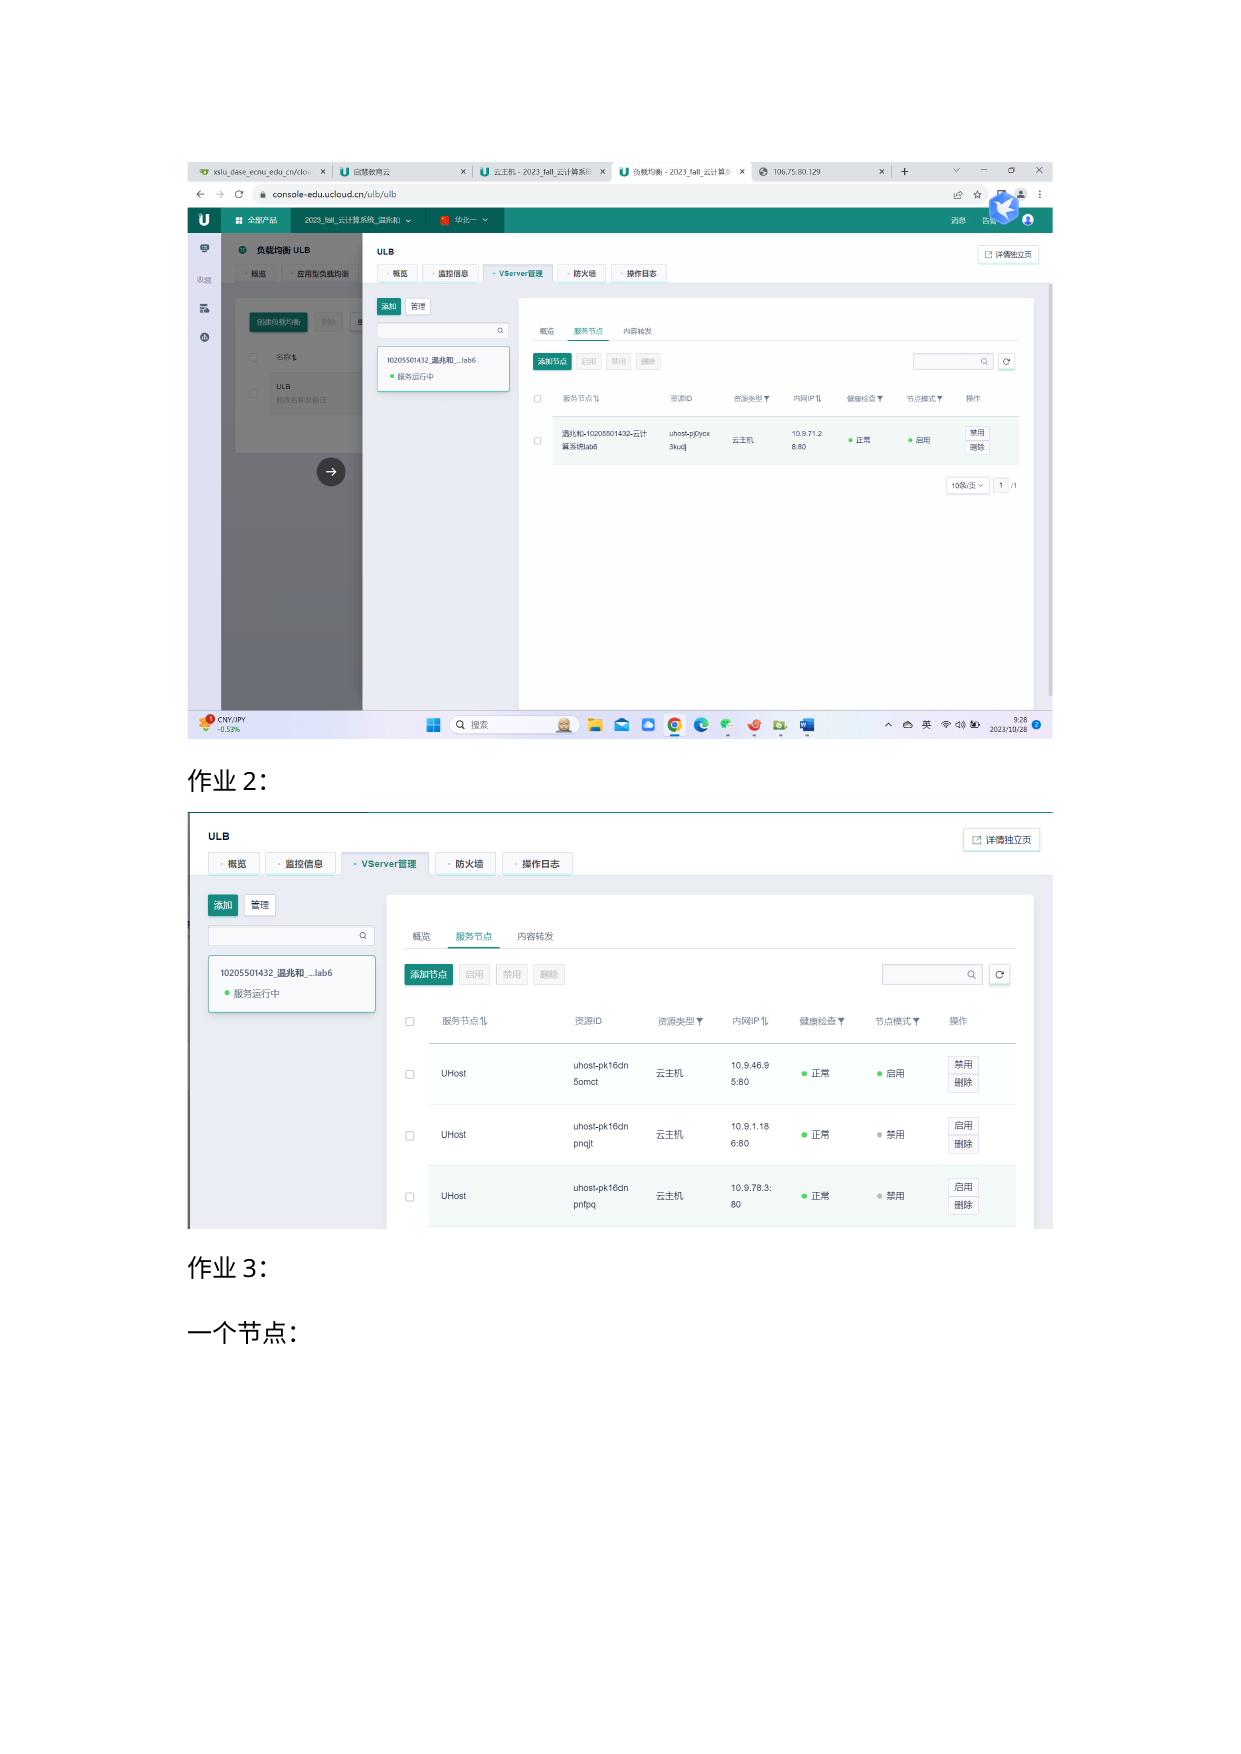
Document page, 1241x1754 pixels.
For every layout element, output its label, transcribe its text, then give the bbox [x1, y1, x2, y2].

picture [187, 162, 1053, 739]
picture [187, 812, 1053, 1229]
text 一个节点： [187, 1299, 1053, 1364]
text 作业3： [187, 1234, 1053, 1299]
text 作业2： [187, 747, 1053, 812]
